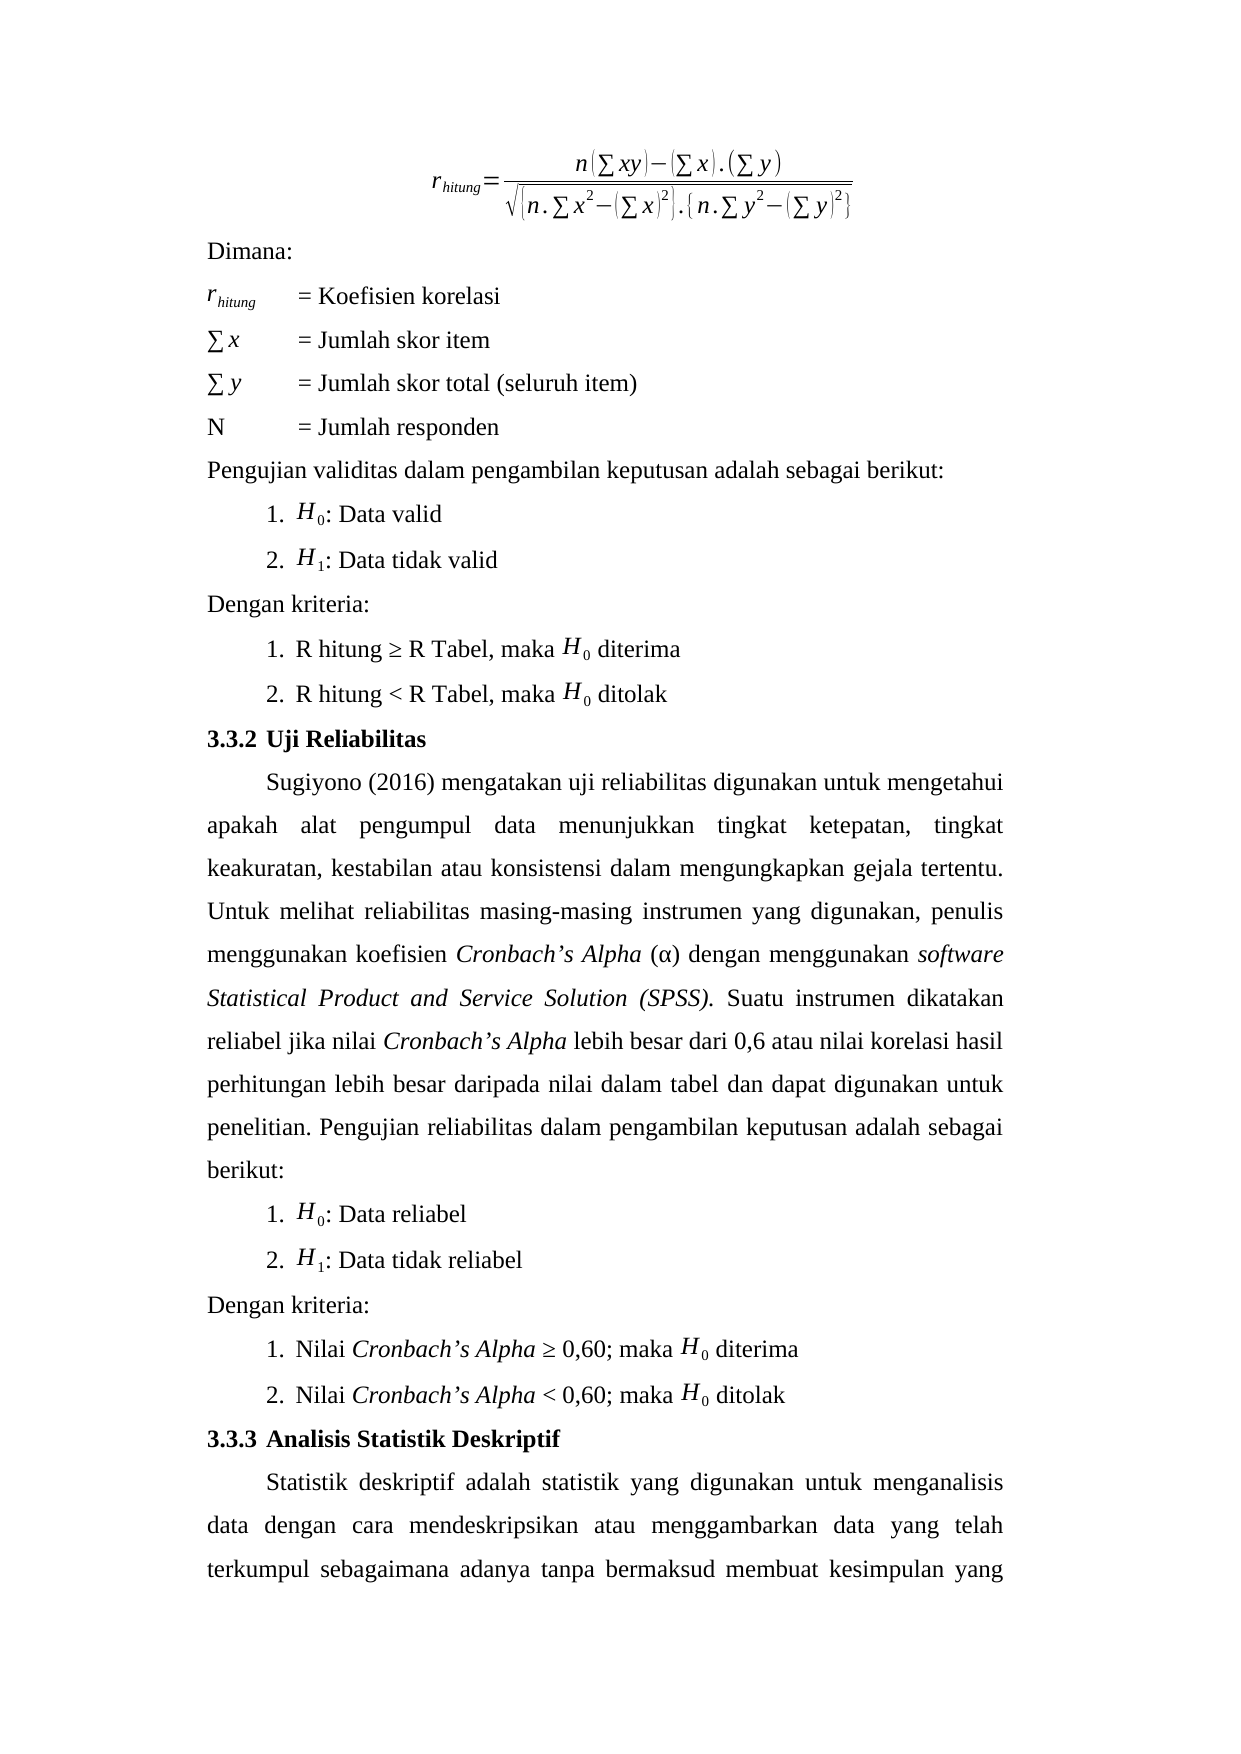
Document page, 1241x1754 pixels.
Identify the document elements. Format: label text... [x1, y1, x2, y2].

list Nilai Cronbach’s Alpha ≥ 0,60; maka diterima [266, 1333, 1004, 1364]
text = Jumlah skor item [207, 325, 1004, 354]
text Dengan kriteria: [207, 1290, 1004, 1318]
list : Data valid [266, 498, 1004, 529]
text = Koefisien korelasi [207, 279, 1004, 311]
list R hitung ≥ R Tabel, maka diterima [266, 632, 1004, 664]
text Dimana: [207, 236, 1004, 265]
list R hitung < R Tabel, maka ditolak [266, 678, 1004, 709]
subtitle Uji Reliabilitas [207, 724, 1004, 753]
text = Jumlah skor total (seluruh item) [207, 368, 1004, 397]
text Dengan kriteria: [207, 589, 1004, 618]
list Nilai Cronbach’s Alpha < 0,60; maka ditolak [266, 1378, 1004, 1410]
list : Data reliabel [266, 1198, 1004, 1229]
list : Data tidak valid [266, 543, 1004, 575]
subtitle Analisis Statistik Deskriptif [207, 1424, 1004, 1453]
list : Data tidak reliabel [266, 1244, 1004, 1275]
text Pengujian validitas dalam pengambilan keputusan adalah sebagai berikut: [207, 455, 1004, 483]
text N = Jumlah responden [207, 412, 1004, 440]
text Sugiyono (2016) mengatakan uji reliabilitas digunakan untuk mengetahui apakah alat pengumpul data menunjukkan tingkat ketepatan, tingkat keakuratan, kestabilan atau konsistensi dalam mengungkapkan gejala tertentu. Untuk melihat reliabilitas masing-masing instrumen yang digunakan, penulis menggunakan koefisien Cronbach’s Alpha (α) dengan menggunakan software Statistical Product and Service Solution (SPSS). Suatu instrumen dikatakan reliabel jika nilai Cronbach’s Alpha lebih besar dari 0,6 atau nilai korelasi hasil perhitungan lebih besar daripada nilai dalam tabel dan dapat digunakan untuk penelitian. Pengujian reliabilitas dalam pengambilan keputusan adalah sebagai berikut: [207, 767, 1004, 1184]
